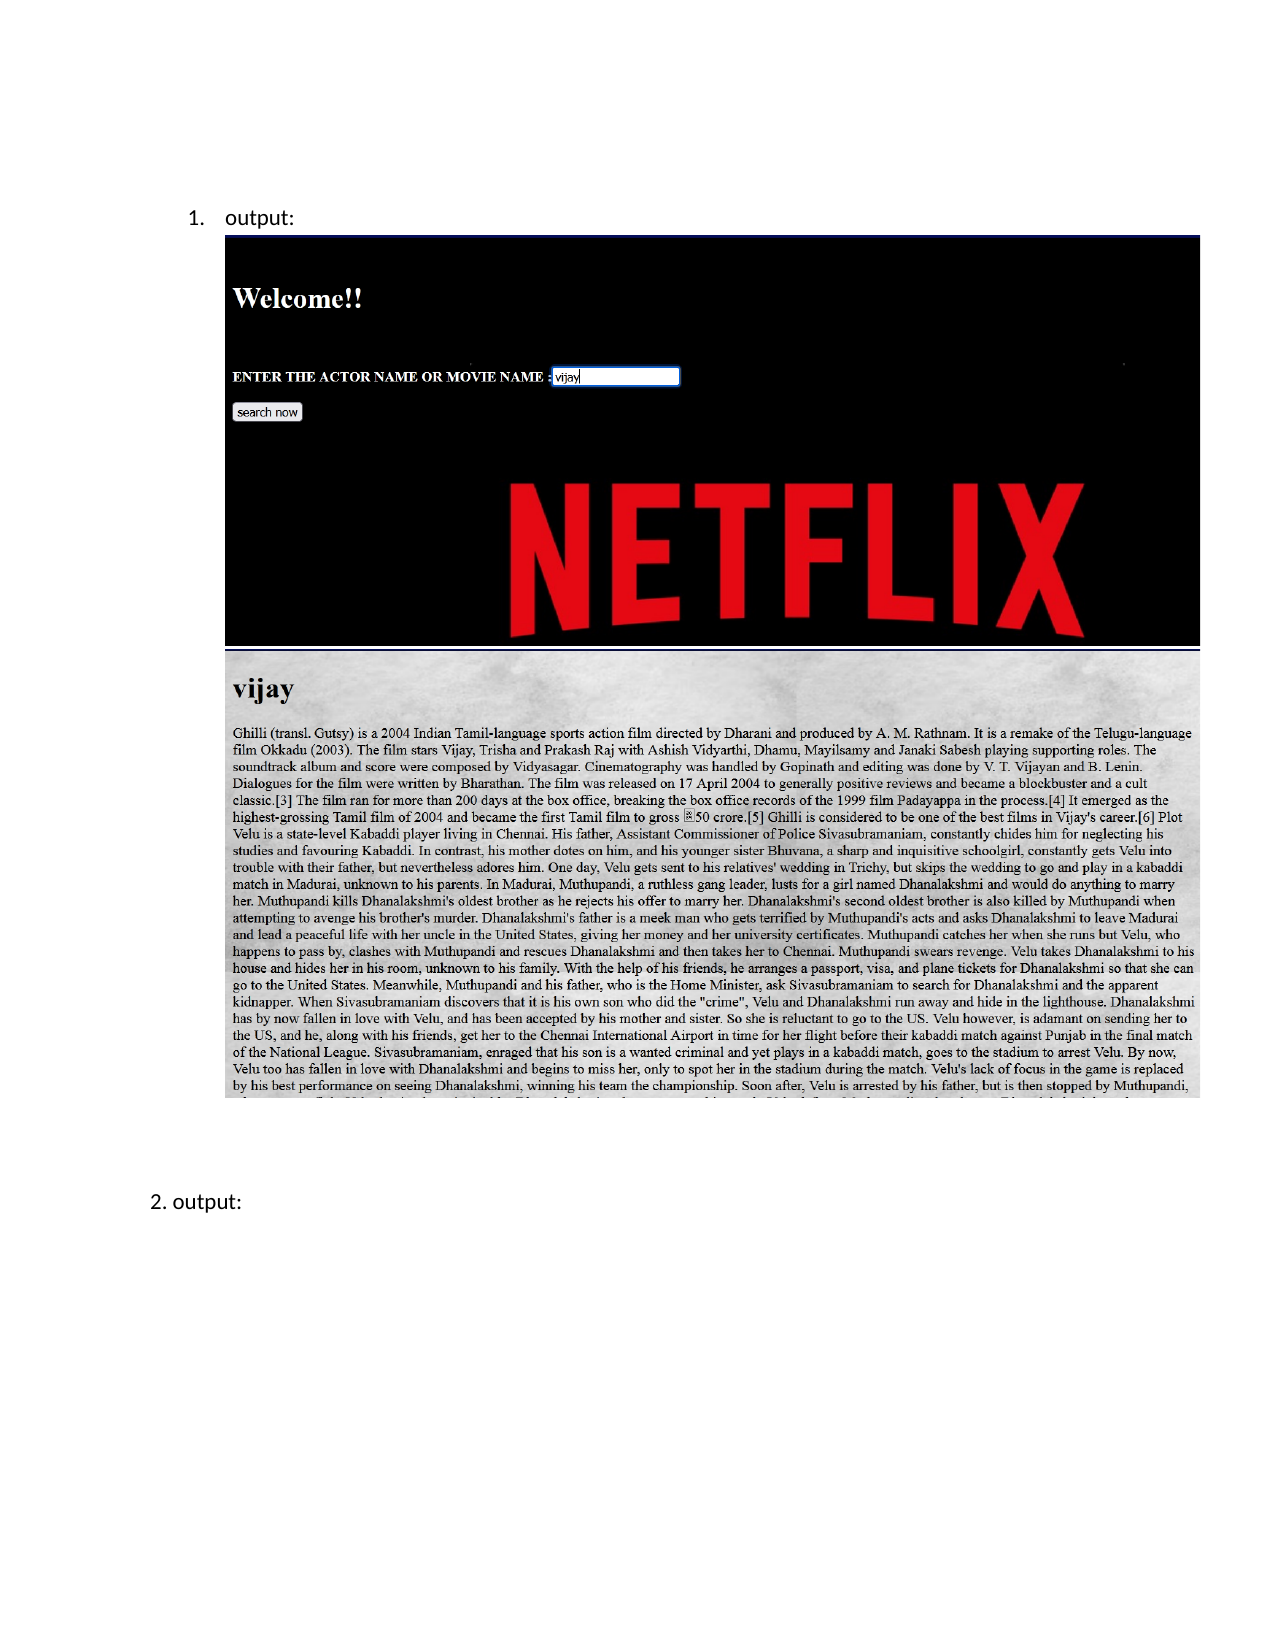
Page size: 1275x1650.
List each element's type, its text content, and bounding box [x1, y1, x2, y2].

picture [225, 649, 1200, 1098]
picture [225, 235, 1200, 646]
list output: [187, 203, 1125, 231]
text 2. output: [150, 1187, 1125, 1215]
